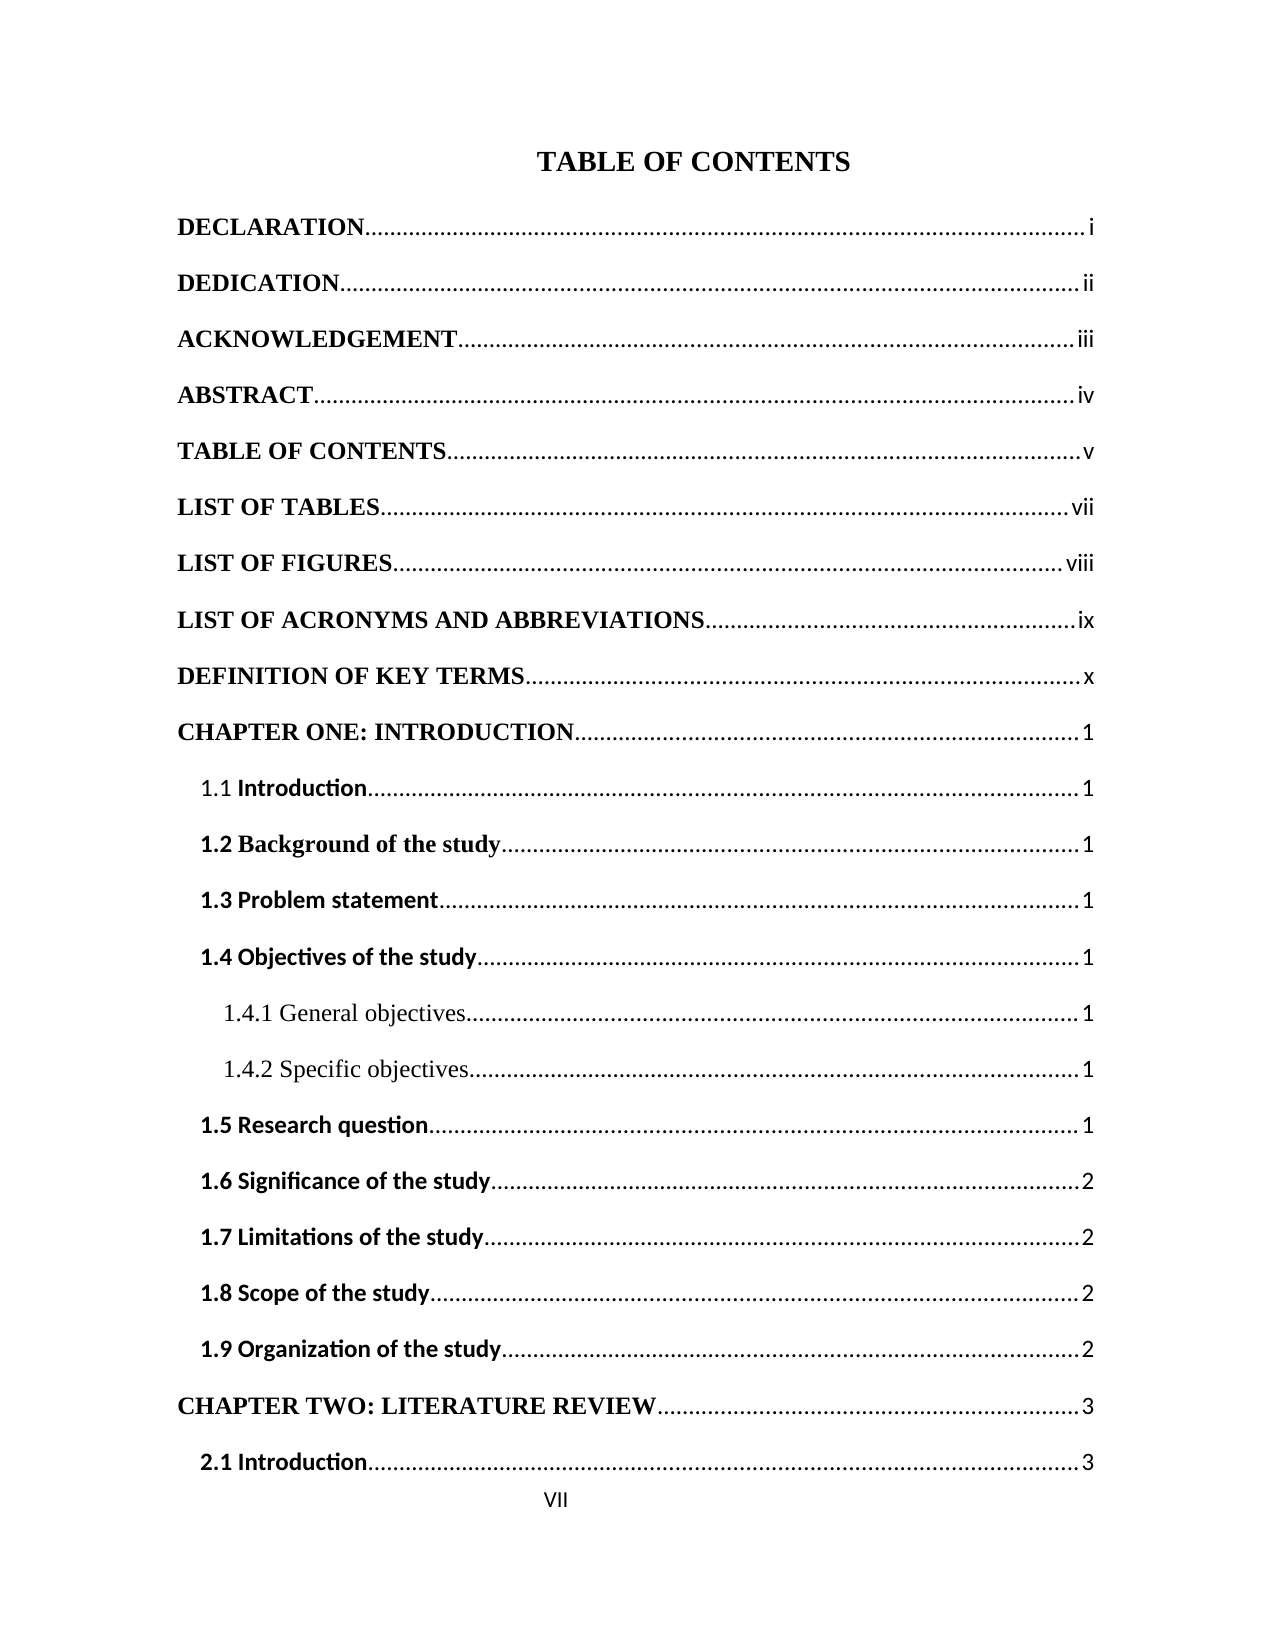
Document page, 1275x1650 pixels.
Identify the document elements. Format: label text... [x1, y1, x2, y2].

text ABSTRACT iv [177, 379, 1210, 410]
text 1.7 Limitations of the study 2 [200, 1221, 1210, 1252]
text 1.6 Significance of the study 2 [200, 1165, 1210, 1196]
text DEDICATION ii [177, 267, 1210, 297]
text 1.1 Introduction 1 [200, 772, 1210, 803]
text 1.3 Problem statement 1 [200, 884, 1210, 915]
text LIST OF TABLES vii [177, 491, 1210, 522]
text 1.9 Organization of the study 2 [200, 1334, 1210, 1364]
text DEFINITION OF KEY TERMS x [177, 660, 1210, 690]
text TABLE OF CONTENTS [177, 144, 1210, 177]
text CHAPTER TWO: LITERATURE REVIEW 3 [177, 1390, 1210, 1420]
text CHAPTER ONE: INTRODUCTION 1 [177, 716, 1210, 747]
text 1.4.2 Specific objectives 1 [223, 1053, 1210, 1083]
text LIST OF FIGURES viii [177, 548, 1210, 578]
text LIST OF ACRONYMS AND ABBREVIATIONS ix [177, 604, 1210, 634]
text 1.8 Scope of the study 2 [200, 1277, 1210, 1308]
text 1.4 Objectives of the study 1 [200, 941, 1210, 971]
text ACKNOWLEDGEMENT iii [177, 323, 1210, 353]
text DECLARATION i [177, 211, 1210, 241]
text TABLE OF CONTENTS v [177, 435, 1210, 466]
text 2.1 Introduction 3 [200, 1446, 1210, 1476]
text 1.2 Background of the study 1 [200, 828, 1210, 859]
text 1.4.1 General objectives 1 [223, 997, 1210, 1027]
text 1.5 Research question 1 [200, 1109, 1210, 1139]
